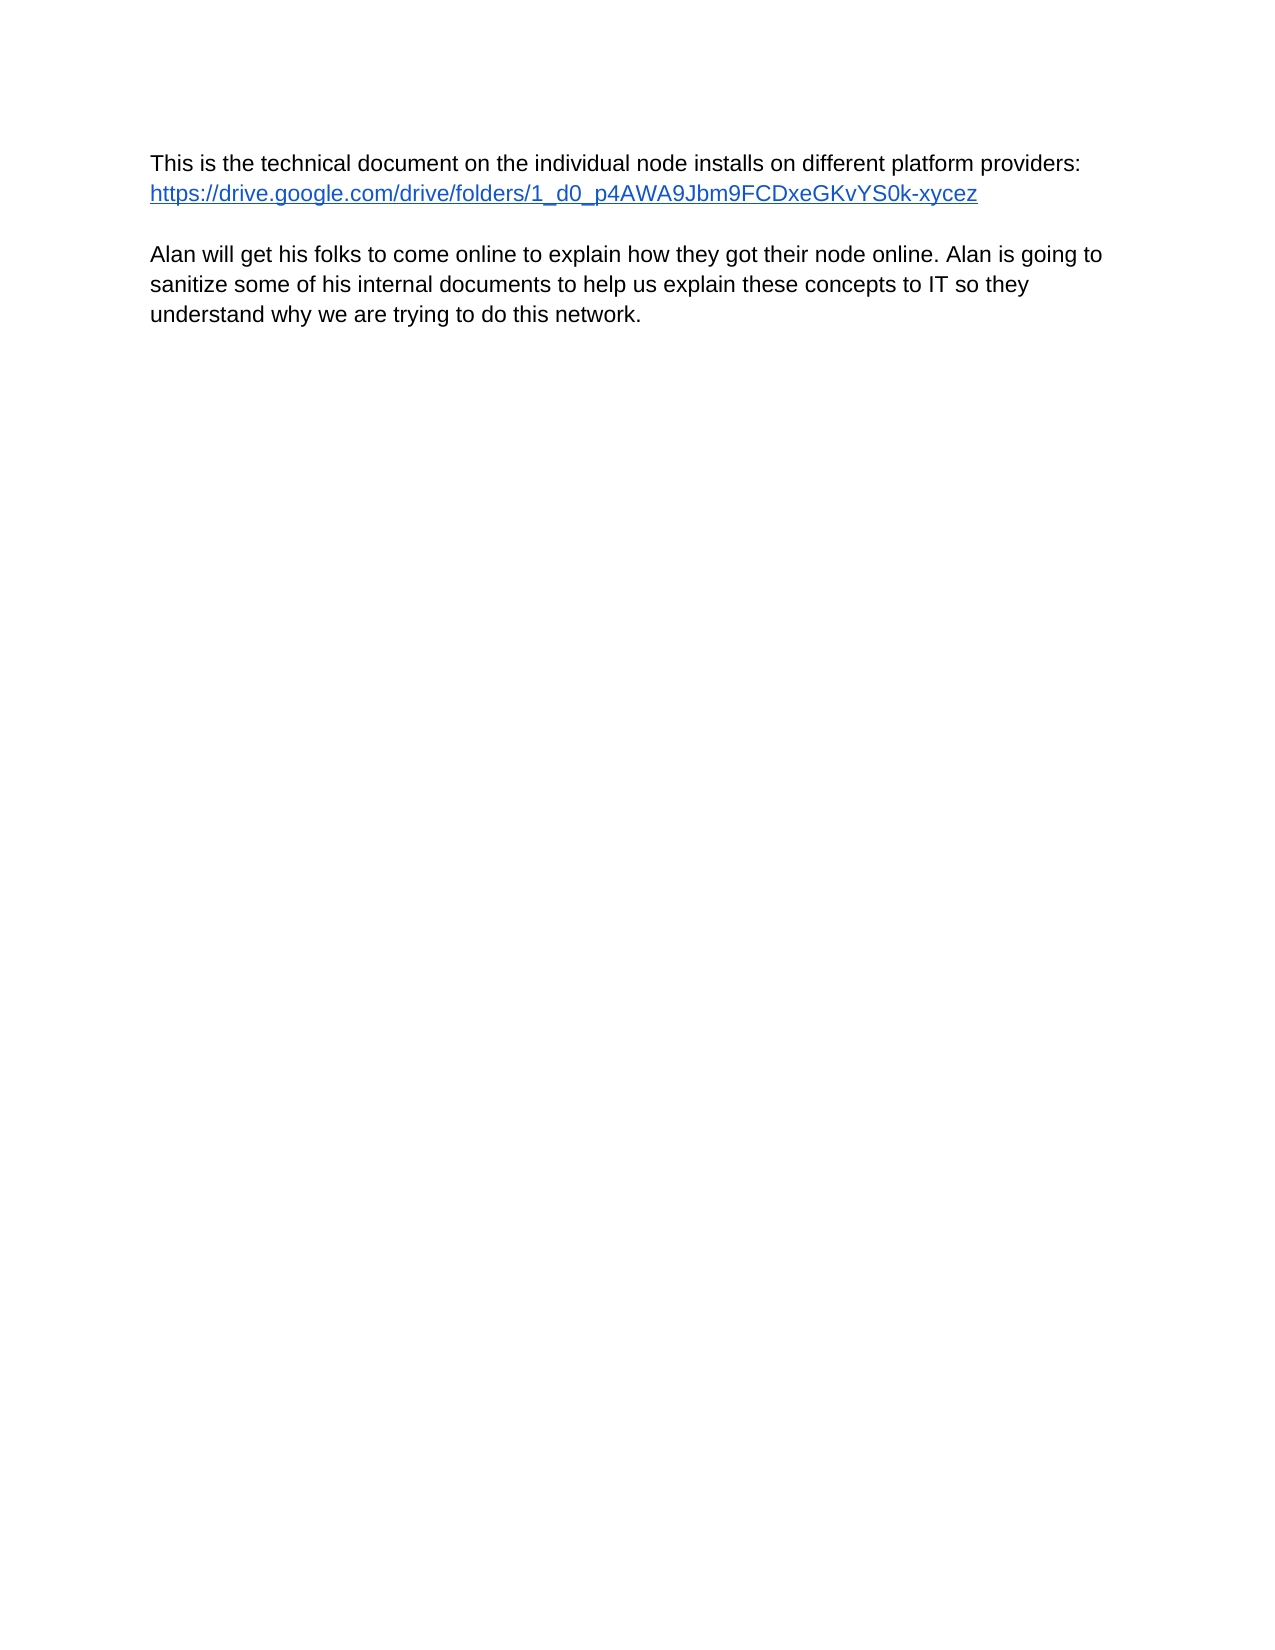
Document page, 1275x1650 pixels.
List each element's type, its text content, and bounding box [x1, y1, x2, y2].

text Alan will get his folks to come online to explain how they got their node online. Alan is going to sanitize some of his internal documents to help us explain these concepts to IT so they understand why we are trying to do this network. [150, 241, 1125, 327]
text This is the technical document on the individual node installs on different platform providers: https://drive.google.com/drive/folders/1_d0_p4AWA9Jbm9FCDxeGKvYS0k-xycez [150, 150, 1125, 207]
